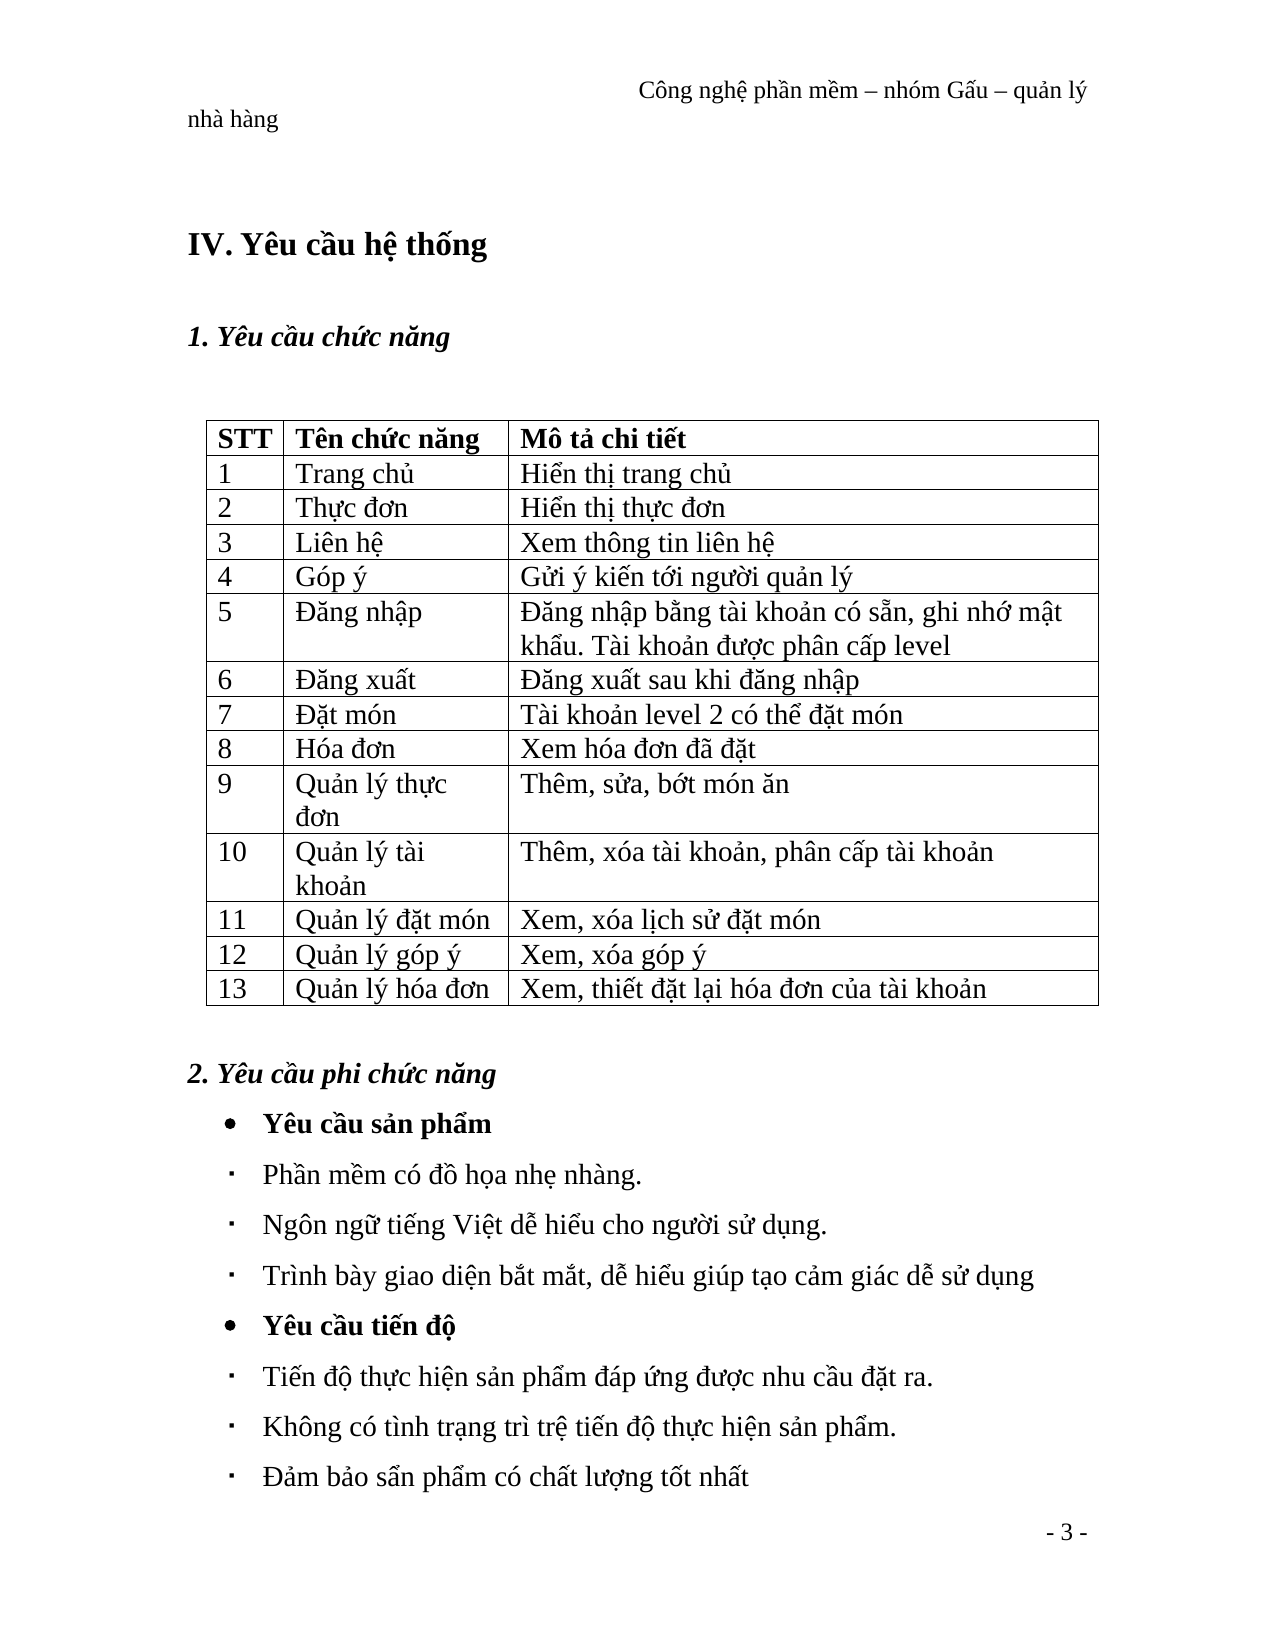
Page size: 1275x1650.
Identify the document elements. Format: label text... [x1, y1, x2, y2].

subtitle IV. Yêu cầu hệ thống [187, 224, 1087, 263]
table_cell Góp ý [284, 560, 508, 593]
table_cell Đăng nhập bằng tài khoản có sẵn, ghi nhớ mật khẩu. Tài khoản được phân cấp level [509, 594, 1098, 661]
table_cell 4 [207, 560, 283, 593]
table_cell 10 [207, 834, 283, 901]
list Đảm bảo sẩn phẩm có chất lượng tốt nhất [225, 1459, 1087, 1493]
table_cell Đăng nhập [284, 594, 508, 661]
table_cell Quản lý tài khoản [284, 834, 508, 901]
table_cell 1 [207, 456, 283, 489]
list Không có tình trạng trì trệ tiến độ thực hiện sản phẩm. [225, 1409, 1087, 1443]
table_cell Trang chủ [284, 456, 508, 489]
list Phần mềm có đồ họa nhẹ nhàng. [225, 1157, 1087, 1191]
table_cell Quản lý góp ý [284, 937, 508, 970]
table_cell Thêm, sửa, bớt món ăn [509, 766, 1098, 833]
table_cell Đăng xuất [284, 662, 508, 696]
table_header Tên chức năng [284, 421, 508, 455]
table_cell Đăng xuất sau khi đăng nhập [509, 662, 1098, 696]
table_cell 2 [207, 490, 283, 524]
table_cell Xem, thiết đặt lại hóa đơn của tài khoản [509, 971, 1098, 1005]
list Ngôn ngữ tiếng Việt dễ hiểu cho người sử dụng. [225, 1207, 1087, 1241]
text 2. Yêu cầu phi chức năng [187, 1056, 1087, 1090]
table_cell Quản lý đặt món [284, 902, 508, 936]
table_cell 8 [207, 731, 283, 765]
table_cell Quản lý hóa đơn [284, 971, 508, 1005]
table_cell Xem, xóa góp ý [509, 937, 1098, 970]
table_cell Thêm, xóa tài khoản, phân cấp tài khoản [509, 834, 1098, 901]
table_cell 13 [207, 971, 283, 1005]
table_cell Xem hóa đơn đã đặt [509, 731, 1098, 765]
table_cell Xem thông tin liên hệ [509, 525, 1098, 558]
table_header Mô tả chi tiết [509, 421, 1098, 455]
list Trình bày giao diện bắt mắt, dễ hiểu giúp tạo cảm giác dễ sử dụng [225, 1258, 1087, 1291]
table_cell 6 [207, 662, 283, 696]
table_cell 12 [207, 937, 283, 970]
text 1. Yêu cầu chức năng [187, 319, 1087, 353]
table_cell Đặt món [284, 697, 508, 730]
table_cell 11 [207, 902, 283, 936]
list Yêu cầu sản phẩm [225, 1107, 1087, 1140]
table_cell 9 [207, 766, 283, 833]
list Yêu cầu tiến độ [225, 1308, 1087, 1342]
table_cell 5 [207, 594, 283, 661]
table_cell Liên hệ [284, 525, 508, 558]
table_header STT [207, 421, 283, 455]
table_cell 3 [207, 525, 283, 558]
table_cell 7 [207, 697, 283, 730]
table_cell Thực đơn [284, 490, 508, 524]
table_cell Hiển thị thực đơn [509, 490, 1098, 524]
list Tiến độ thực hiện sản phẩm đáp ứng được nhu cầu đặt ra. [225, 1359, 1087, 1392]
table_cell Quản lý thực đơn [284, 766, 508, 833]
table_cell Tài khoản level 2 có thể đặt món [509, 697, 1098, 730]
table_cell Hiển thị trang chủ [509, 456, 1098, 489]
table_cell Gửi ý kiến tới người quản lý [509, 560, 1098, 593]
table_cell Hóa đơn [284, 731, 508, 765]
table_cell Xem, xóa lịch sử đặt món [509, 902, 1098, 936]
